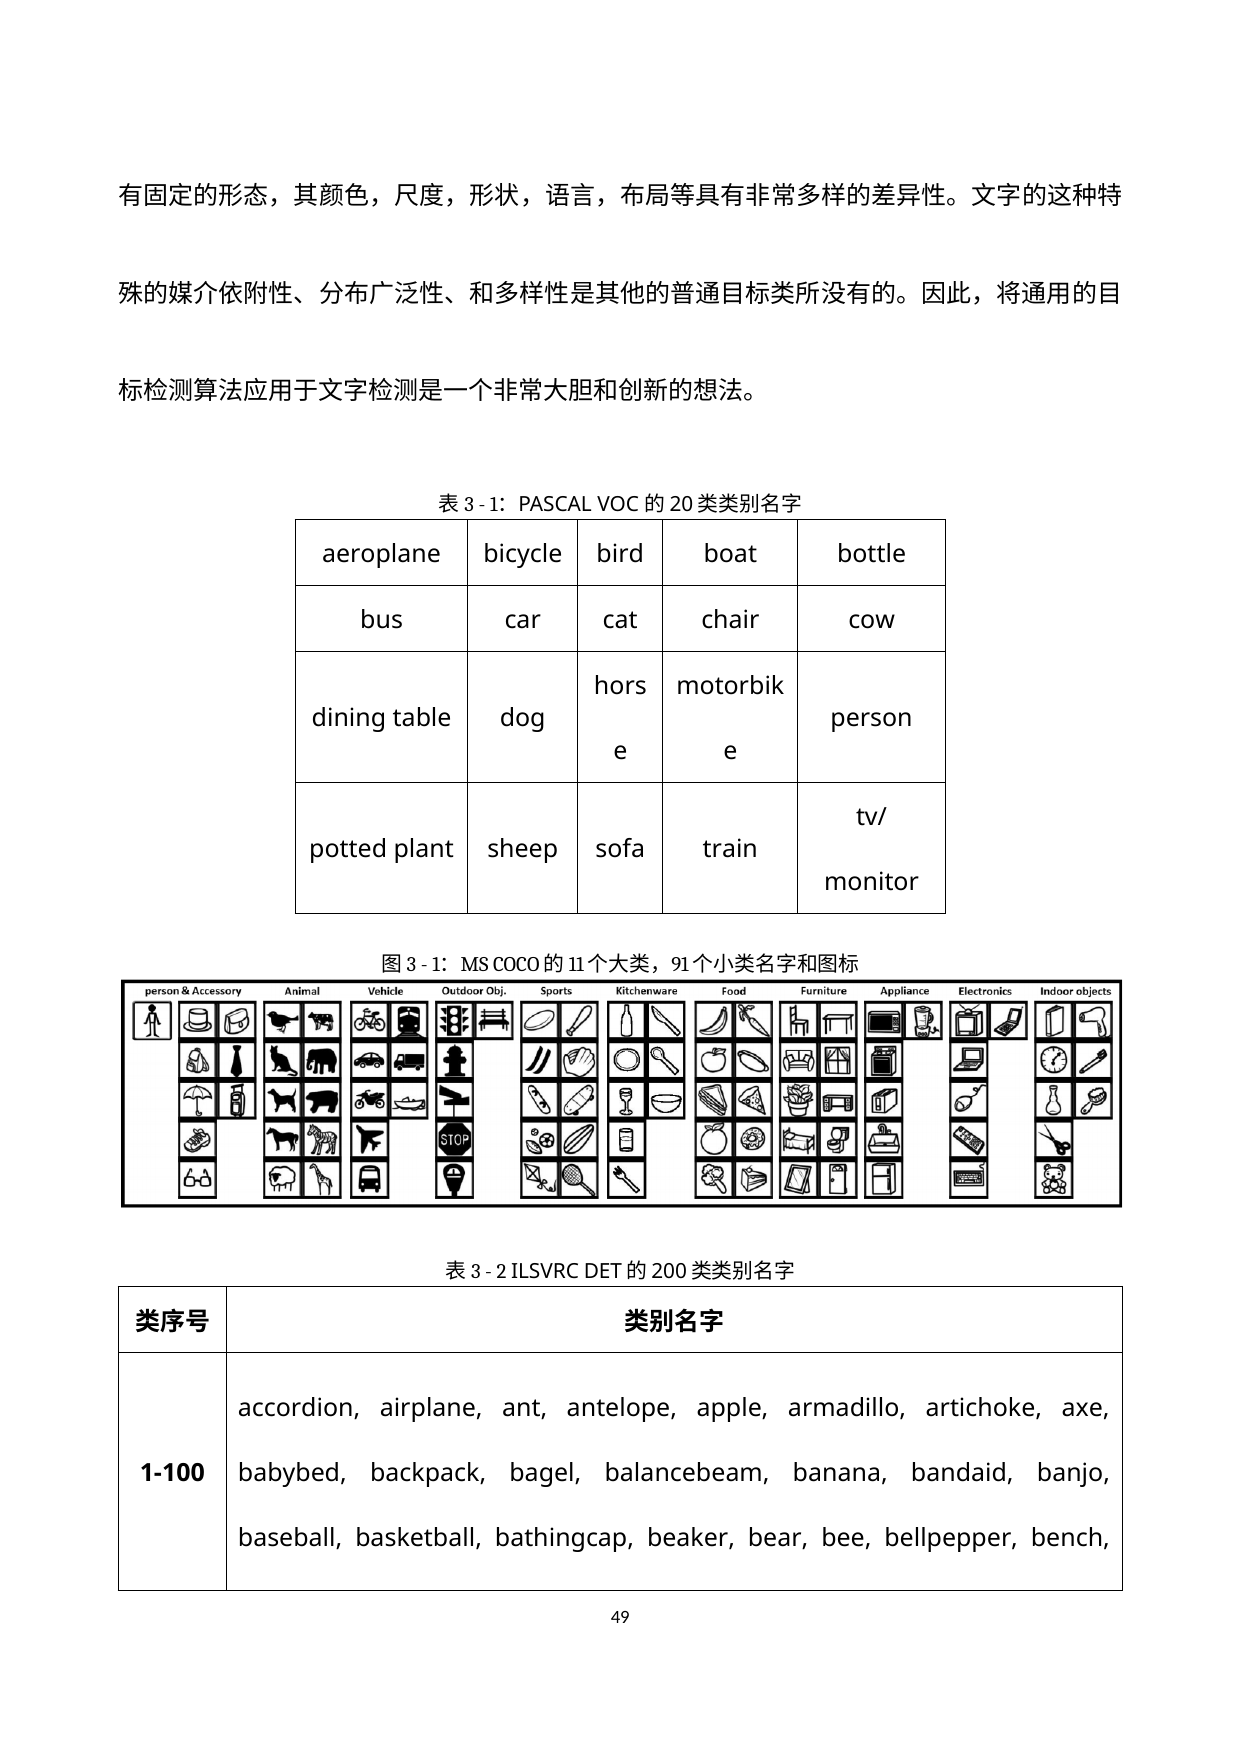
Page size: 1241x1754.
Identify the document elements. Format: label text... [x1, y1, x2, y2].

table_cell car [468, 586, 577, 651]
table_header 类序号 [119, 1287, 226, 1352]
table_cell sheep [468, 783, 577, 913]
table_cell motorbike [663, 652, 797, 782]
table_cell cow [798, 586, 945, 651]
table_cell 1-100 [119, 1353, 226, 1590]
table_cell sofa [578, 783, 662, 913]
table_header 类别名字 [227, 1287, 1122, 1352]
table_cell dining table [296, 652, 467, 782]
table_cell tv/monitor [798, 783, 945, 913]
table_cell train [663, 783, 797, 913]
table_cell cat [578, 586, 662, 651]
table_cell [227, 1353, 1122, 1590]
text 表 3 - 1：PASCAL VOC 的20类类别名字 [118, 486, 1122, 519]
table_cell person [798, 652, 945, 782]
table_header aeroplane [296, 520, 467, 585]
picture [118, 978, 1123, 1208]
text 表 3 - 2 ILSVRC DET的200类类别名字 [118, 1253, 1122, 1286]
table_cell horse [578, 652, 662, 782]
table_header boat [663, 520, 797, 585]
table_cell potted plant [296, 783, 467, 913]
table_cell bus [296, 586, 467, 651]
table_header bottle [798, 520, 945, 585]
table_header bird [578, 520, 662, 585]
table_header bicycle [468, 520, 577, 585]
table_cell dog [468, 652, 577, 782]
text 图 3 - 1：MS COCO的11个大类，91个小类名字和图标 [118, 946, 1122, 978]
table_cell chair [663, 586, 797, 651]
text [118, 161, 1122, 421]
